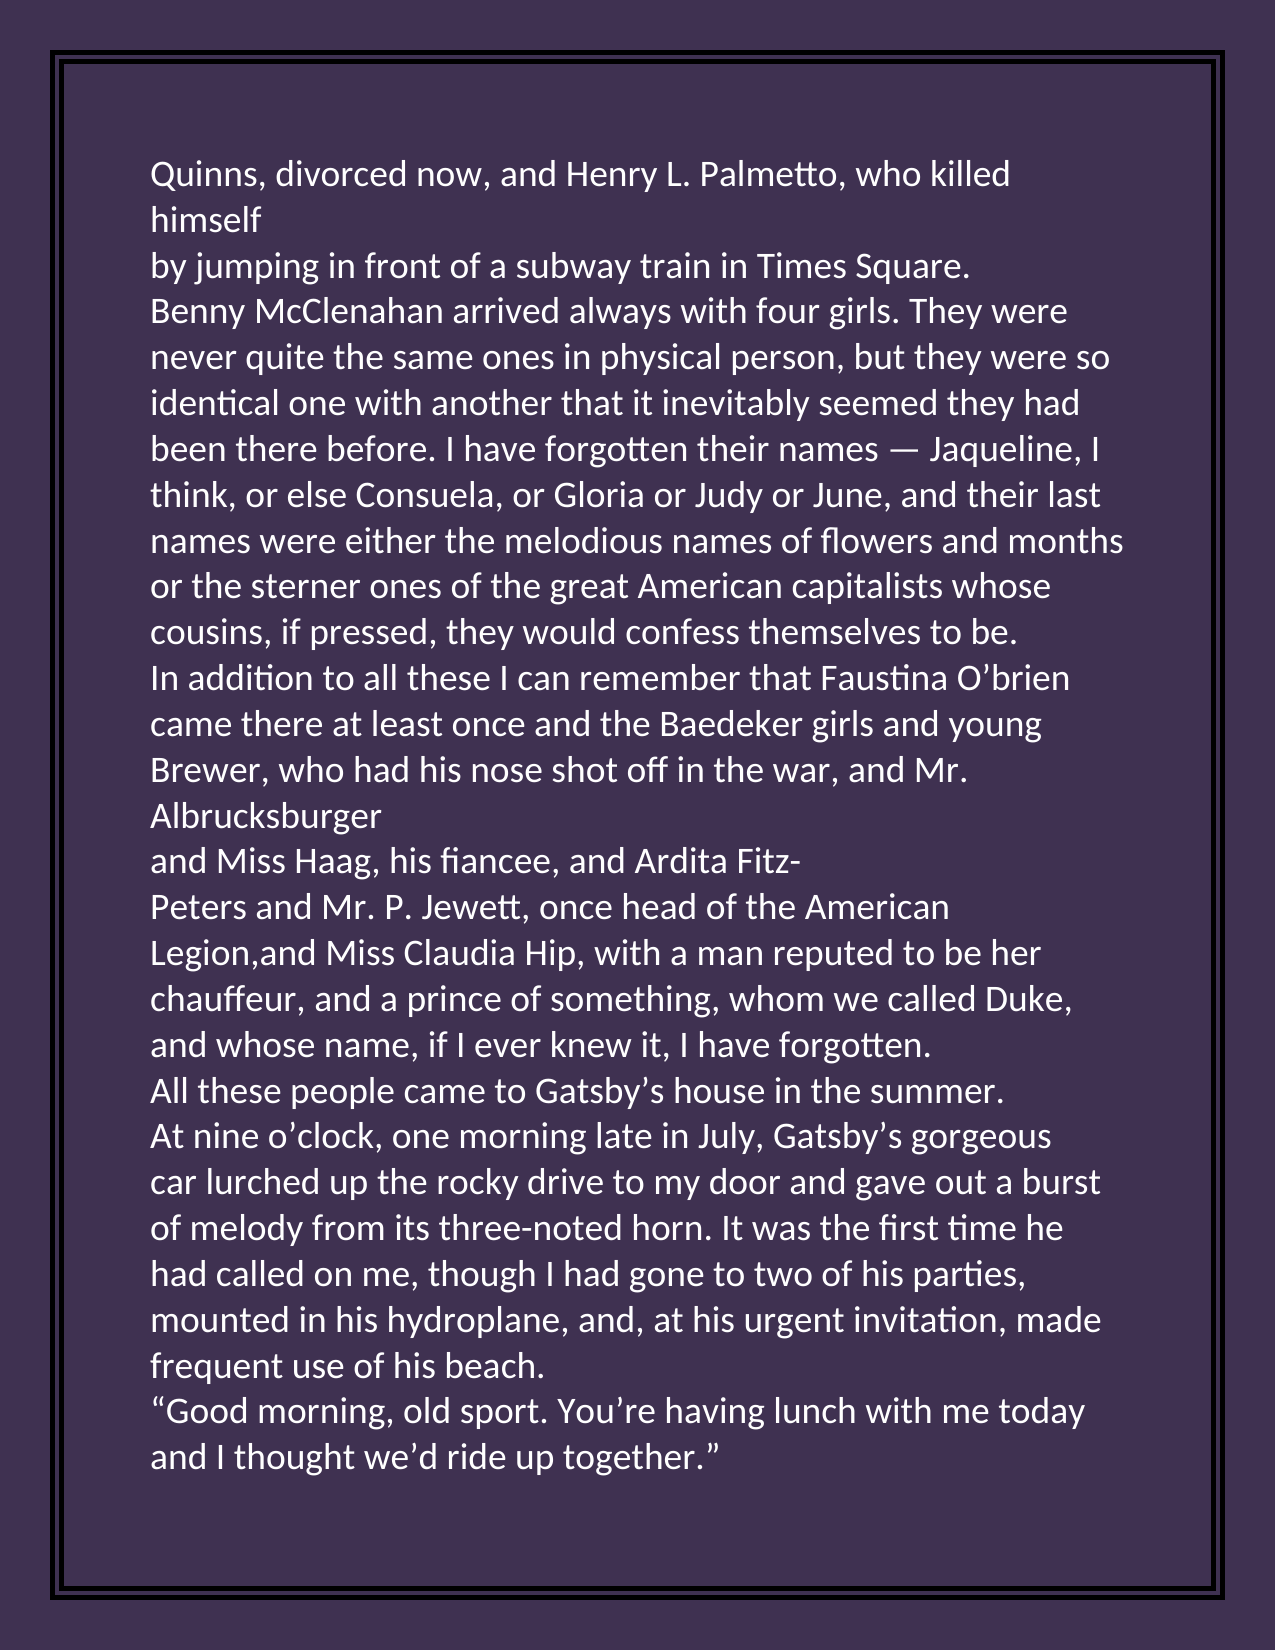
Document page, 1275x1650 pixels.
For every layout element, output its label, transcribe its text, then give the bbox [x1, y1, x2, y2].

text or the sterner ones of the great American capitalists whose [150, 562, 1125, 608]
text think, or else Consuela, or Gloria or Judy or June, and their last [150, 471, 1125, 517]
text never quite the same ones in physical person, but they were so [150, 333, 1125, 379]
text Quinns, divorced now, and Henry L. Palmetto, who killed himself [150, 150, 1125, 242]
text In addition to all these I can remember that Faustina O’brien [150, 654, 1125, 700]
text by jumping in front of a subway train in Times Square. [150, 242, 1125, 287]
text car lurched up the rocky drive to my door and gave out a burst [150, 1158, 1125, 1204]
text and I thought we’d ride up together.” [150, 1433, 1125, 1479]
text cousins, if pressed, they would confess themselves to be. [150, 608, 1125, 654]
text frequent use of his beach. [150, 1342, 1125, 1387]
text At nine o’clock, one morning late in July, Gatsby’s gorgeous [150, 1112, 1125, 1158]
text Peters and Mr. P. Jewett, once head of the American Legion,and Miss Claudia Hip, with a man reputed to be her chauffeur, and a prince of something, whom we called Duke, and whose name, if I ever knew it, I have forgotten. [150, 883, 1125, 1067]
text been there before. I have forgotten their names — Jaqueline, I [150, 425, 1125, 471]
text Benny McClenahan arrived always with four girls. They were [150, 287, 1125, 333]
text Brewer, who had his nose shot off in the war, and Mr. Albrucksburger [150, 746, 1125, 837]
text mounted in his hydroplane, and, at his urgent invitation, made [150, 1296, 1125, 1342]
text of melody from its three-noted horn. It was the first time he [150, 1204, 1125, 1250]
text “Good morning, old sport. You’re having lunch with me today [150, 1387, 1125, 1433]
text came there at least once and the Baedeker girls and young [150, 700, 1125, 746]
text had called on me, though I had gone to two of his parties, [150, 1250, 1125, 1296]
text All these people came to Gatsby’s house in the summer. [150, 1067, 1125, 1112]
text and Miss Haag, his fiancee, and Ardita Fitz- [150, 837, 1125, 883]
text identical one with another that it inevitably seemed they had [150, 379, 1125, 425]
text names were either the melodious names of flowers and months [150, 517, 1125, 562]
